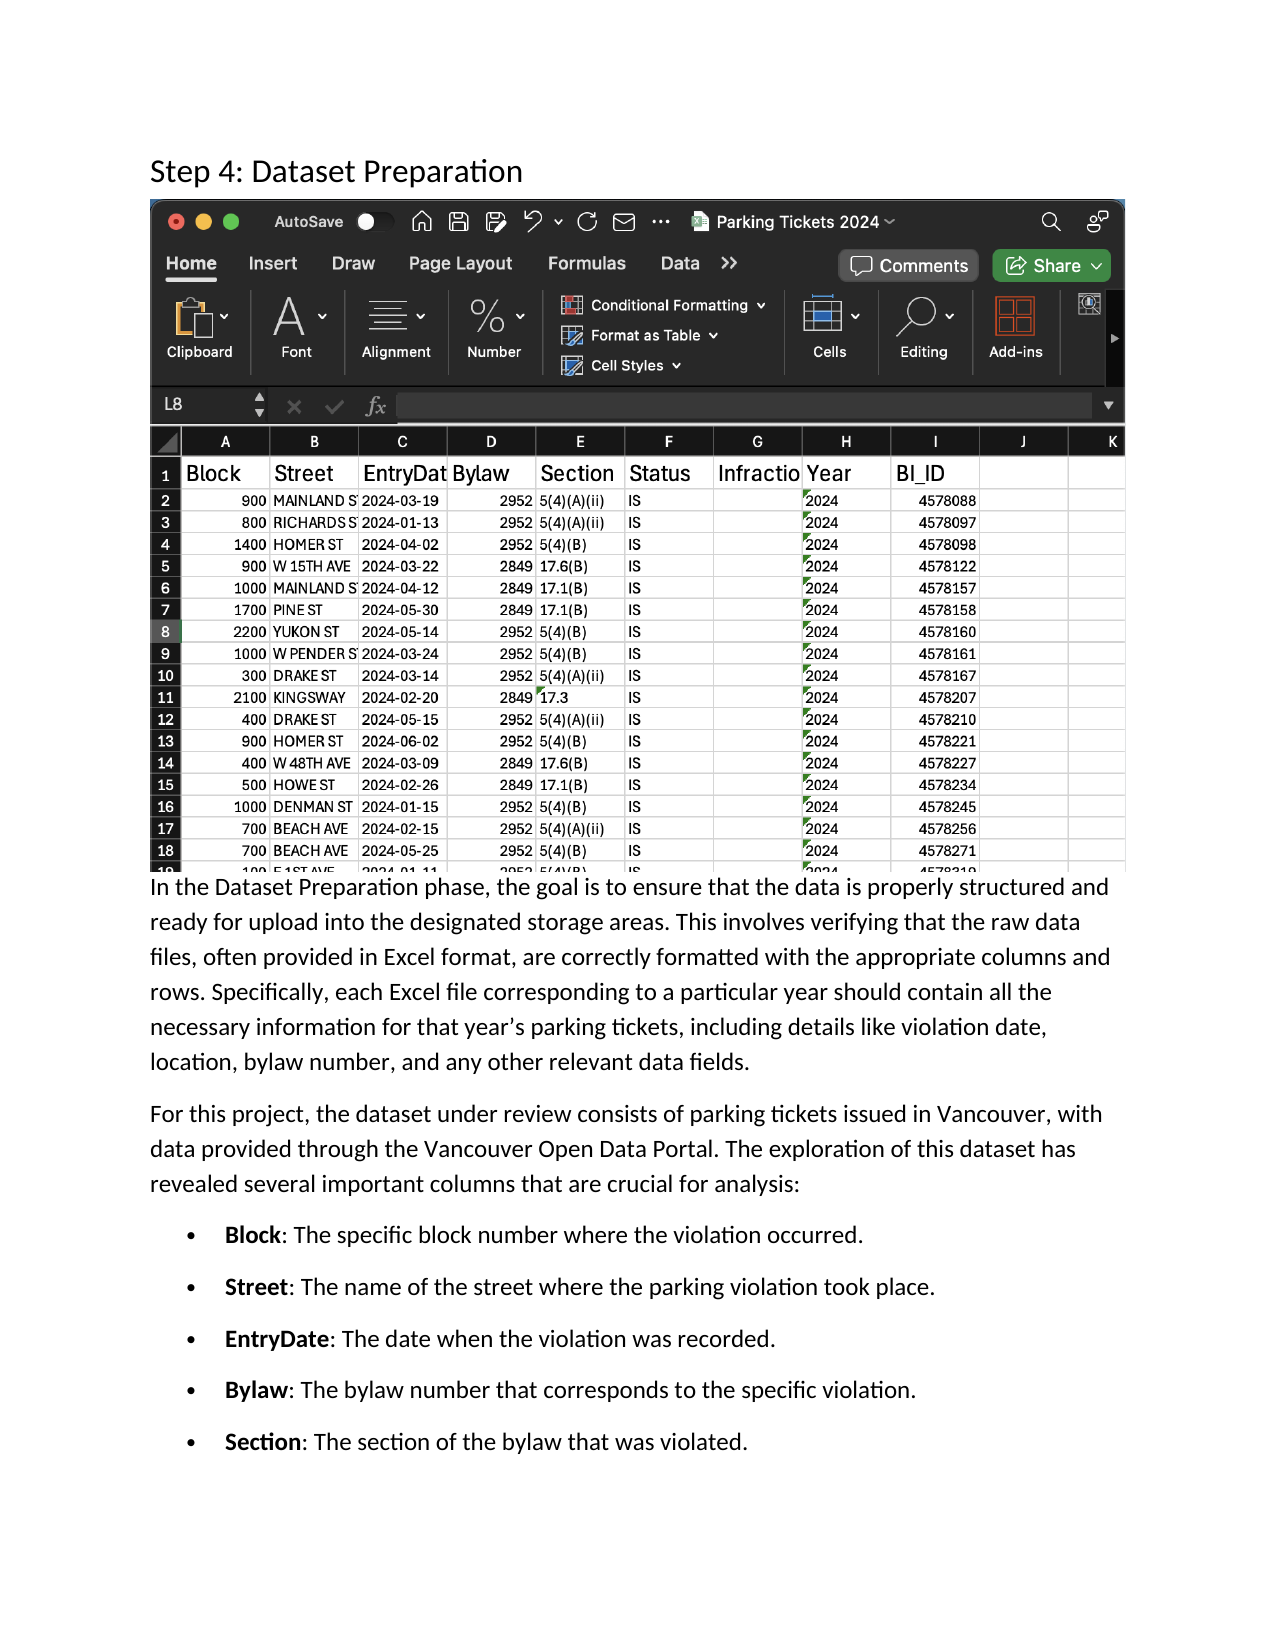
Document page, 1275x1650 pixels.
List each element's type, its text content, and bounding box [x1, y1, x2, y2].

list Block: The specific block number where the violation occurred. [187, 1220, 1125, 1250]
picture [150, 199, 1125, 872]
list Street: The name of the street where the parking violation took place. [187, 1271, 1125, 1302]
text For this project, the dataset under review consists of parking tickets issued in Vancouver, with data provided through the Vancouver Open Data Portal. The exploration of this dataset has revealed several important columns that are crucial for analysis: [150, 1098, 1125, 1198]
subtitle Step 4: Dataset Preparation [150, 150, 1125, 191]
list Section: The section of the bylaw that was violated. [187, 1426, 1125, 1457]
list Bylaw: The bylaw number that corresponds to the specific violation. [187, 1375, 1125, 1405]
list EntryDate: The date when the violation was recorded. [187, 1323, 1125, 1353]
text In the Dataset Preparation phase, the goal is to ensure that the data is properly structured and ready for upload into the designated storage areas. This involves verifying that the raw data files, often provided in Excel format, are correctly formatted with the appropriate columns and rows. Specifically, each Excel file corresponding to a particular year should contain all the necessary information for that year’s parking tickets, including details like violation date, location, bylaw number, and any other relevant data fields. [150, 872, 1125, 1077]
